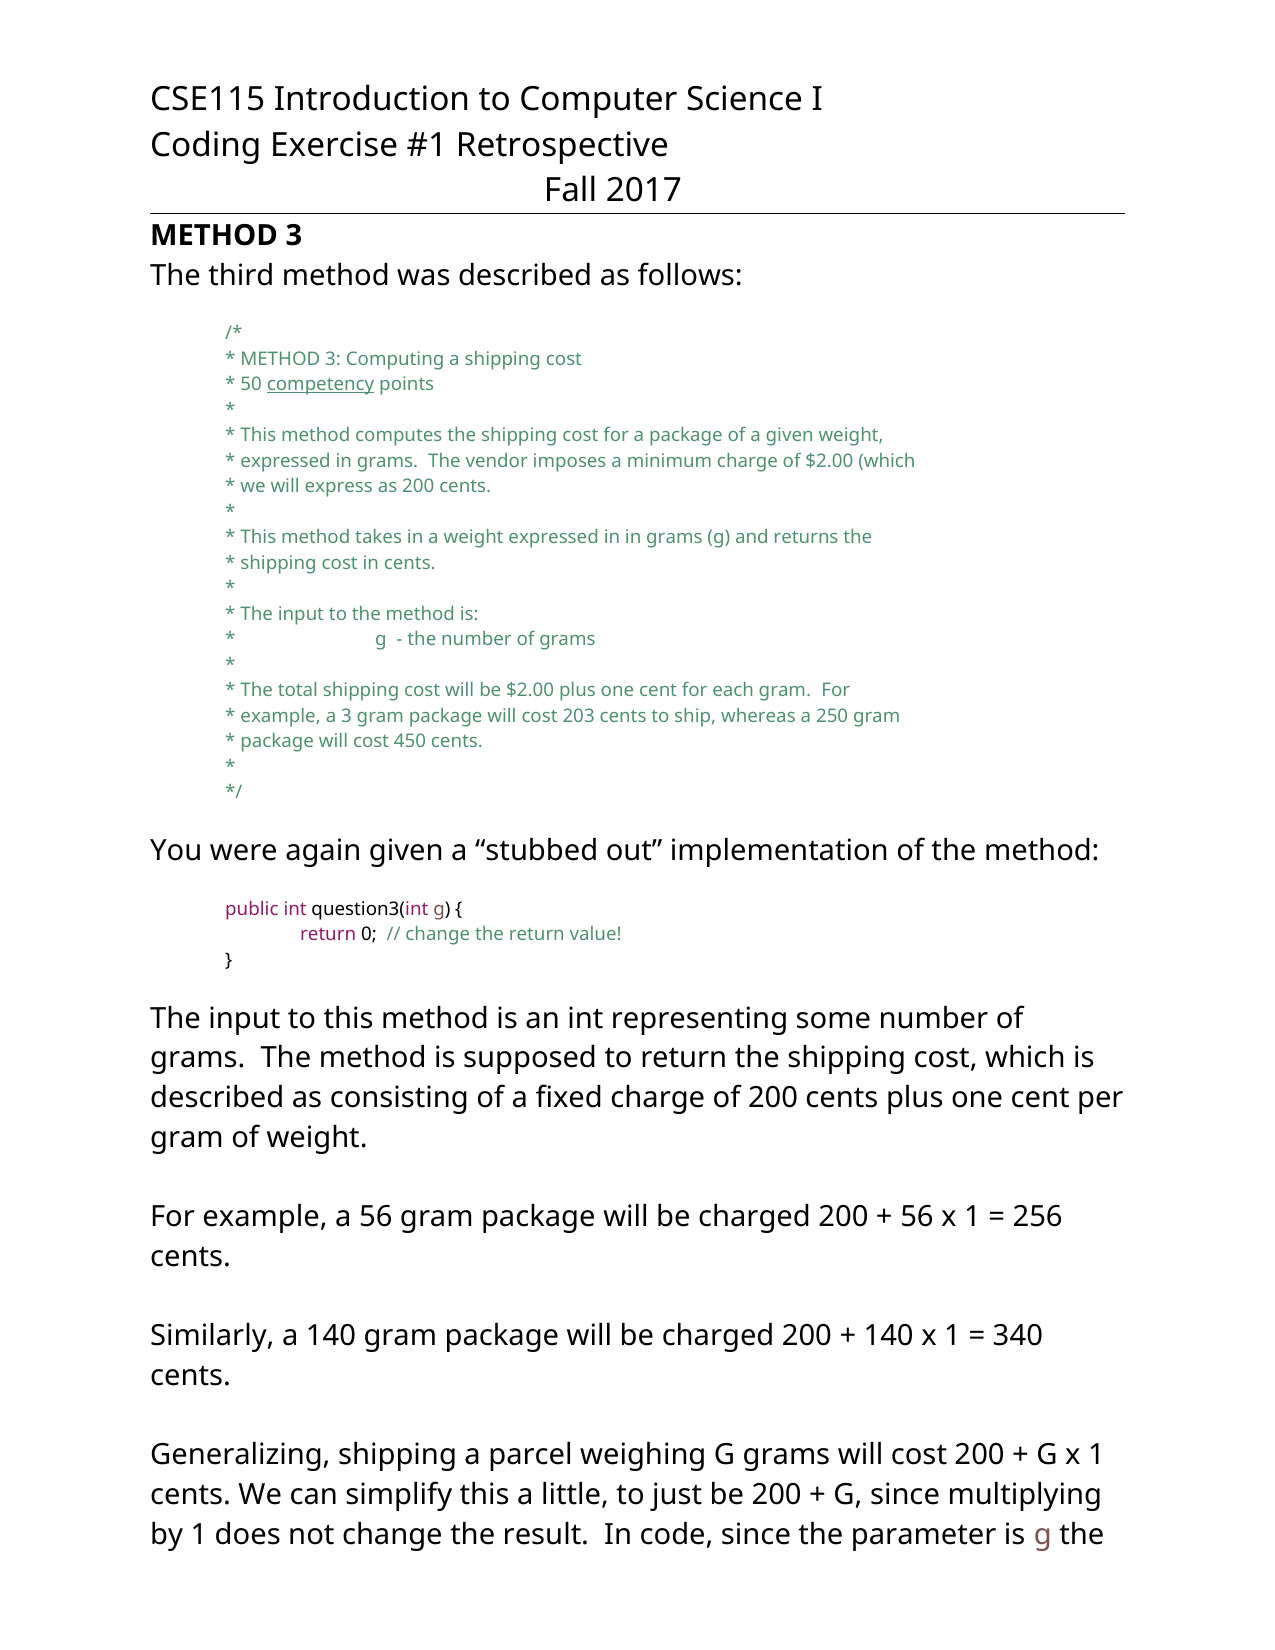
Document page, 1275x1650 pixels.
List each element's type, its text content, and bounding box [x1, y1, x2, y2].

text * METHOD 3: Computing a shipping cost [150, 345, 1125, 370]
text METHOD 3 [150, 214, 1125, 254]
text * This method computes the shipping cost for a package of a given weight, [150, 421, 1125, 447]
text * package will cost 450 cents. [150, 728, 1125, 753]
text The third method was described as follows: [150, 254, 1125, 294]
text * [150, 574, 1125, 600]
text */ [150, 779, 1125, 804]
text * example, a 3 gram package will cost 203 cents to ship, whereas a 250 gram [150, 702, 1125, 728]
text * 50 competency points [150, 370, 1125, 396]
text * [150, 396, 1125, 421]
text * expressed in grams. The vendor imposes a minimum charge of $2.00 (which [150, 447, 1125, 472]
text } [150, 946, 1125, 971]
text You were again given a “stubbed out” implementation of the method: [150, 830, 1125, 869]
text * [150, 651, 1125, 677]
text For example, a 56 gram package will be charged 200 + 56 x 1 = 256 cents. [150, 1195, 1125, 1275]
text * we will express as 200 cents. [150, 472, 1125, 498]
text * [150, 753, 1125, 779]
text * g - the number of grams [150, 626, 1125, 651]
text * This method takes in a weight expressed in in grams (g) and returns the [150, 523, 1125, 549]
text * The total shipping cost will be $2.00 plus one cent for each gram. For [150, 677, 1125, 702]
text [150, 1433, 1125, 1553]
text * shipping cost in cents. [150, 549, 1125, 574]
text public int question3(int g) { [150, 895, 1125, 920]
text return 0; // change the return value! [150, 920, 1125, 946]
text The input to this method is an int representing some number of grams. The method is supposed to return the shipping cost, which is described as consisting of a fixed charge of 200 cents plus one cent per gram of weight. [150, 997, 1125, 1156]
text * [150, 498, 1125, 523]
text * The input to the method is: [150, 600, 1125, 626]
text /* [150, 319, 1125, 345]
text Similarly, a 140 gram package will be charged 200 + 140 x 1 = 340 cents. [150, 1314, 1125, 1394]
